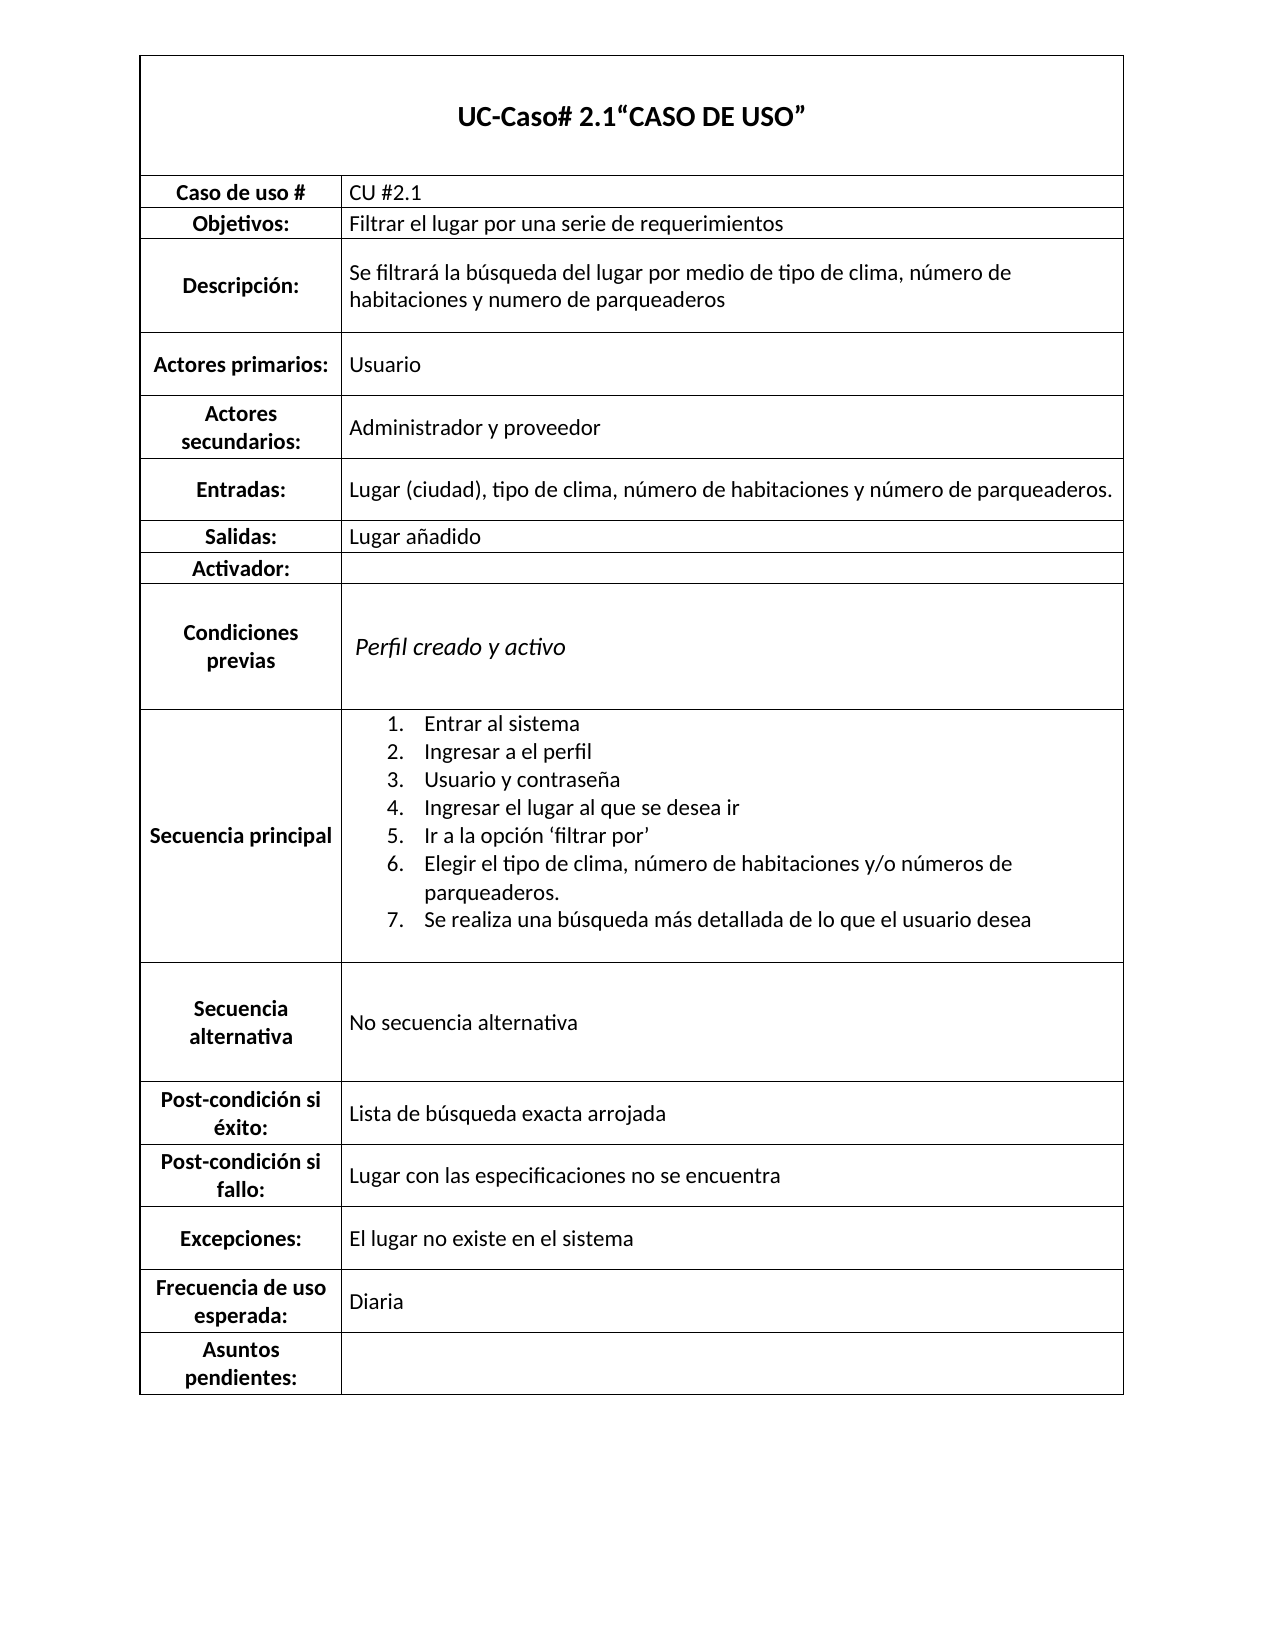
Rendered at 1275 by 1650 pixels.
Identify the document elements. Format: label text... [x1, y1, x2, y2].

table_cell Se filtrará la búsqueda del lugar por medio de tipo de clima, número de habitaciones y numero de parqueaderos [342, 239, 1123, 332]
table_header UC-Caso# 2.1“CASO DE USO” [141, 56, 1123, 175]
table_cell Lugar con las especificaciones no se encuentra [342, 1145, 1123, 1206]
table_cell Actores secundarios: [141, 396, 341, 458]
table_cell Secuencia principal [141, 710, 341, 962]
table_cell Entradas: [141, 459, 341, 520]
table_cell Frecuencia de uso esperada: [141, 1270, 341, 1332]
table_cell Administrador y proveedor [342, 396, 1123, 458]
table_cell Activador: [141, 553, 341, 583]
table_cell Diaria [342, 1270, 1123, 1332]
table_cell Caso de uso # [141, 176, 341, 207]
table_cell Descripción: [141, 239, 341, 332]
table_cell Actores primarios: [141, 333, 341, 395]
table_cell Salidas: [141, 521, 341, 552]
table_cell Secuencia alternativa [141, 963, 341, 1081]
table_cell [342, 1333, 1123, 1394]
table_cell Entrar al sistema Ingresar a el perfil Usuario y contraseña Ingresar el lugar al que se desea ir Ir a la opción ‘filtrar por’ Elegir el tipo de clima, número de habitaciones y/o números de parqueaderos. Se realiza una búsqueda más detallada de lo que el usuario desea [342, 710, 1123, 962]
table_cell Perfil creado y activo [342, 584, 1123, 708]
table_cell Usuario [342, 333, 1123, 395]
table_cell Lugar añadido [342, 521, 1123, 552]
table_cell Lugar (ciudad), tipo de clima, número de habitaciones y número de parqueaderos. [342, 459, 1123, 520]
table_cell Filtrar el lugar por una serie de requerimientos [342, 208, 1123, 238]
table_cell Excepciones: [141, 1207, 341, 1269]
table_cell Objetivos: [141, 208, 341, 238]
table_cell Post-condición si fallo: [141, 1145, 341, 1206]
table_cell CU #2.1 [342, 176, 1123, 207]
table_cell Lista de búsqueda exacta arrojada [342, 1082, 1123, 1143]
table_cell [342, 553, 1123, 583]
table_cell Asuntos pendientes: [141, 1333, 341, 1394]
table_cell Condiciones previas [141, 584, 341, 708]
table_cell No secuencia alternativa [342, 963, 1123, 1081]
table_cell El lugar no existe en el sistema [342, 1207, 1123, 1269]
table_cell Post-condición si éxito: [141, 1082, 341, 1143]
